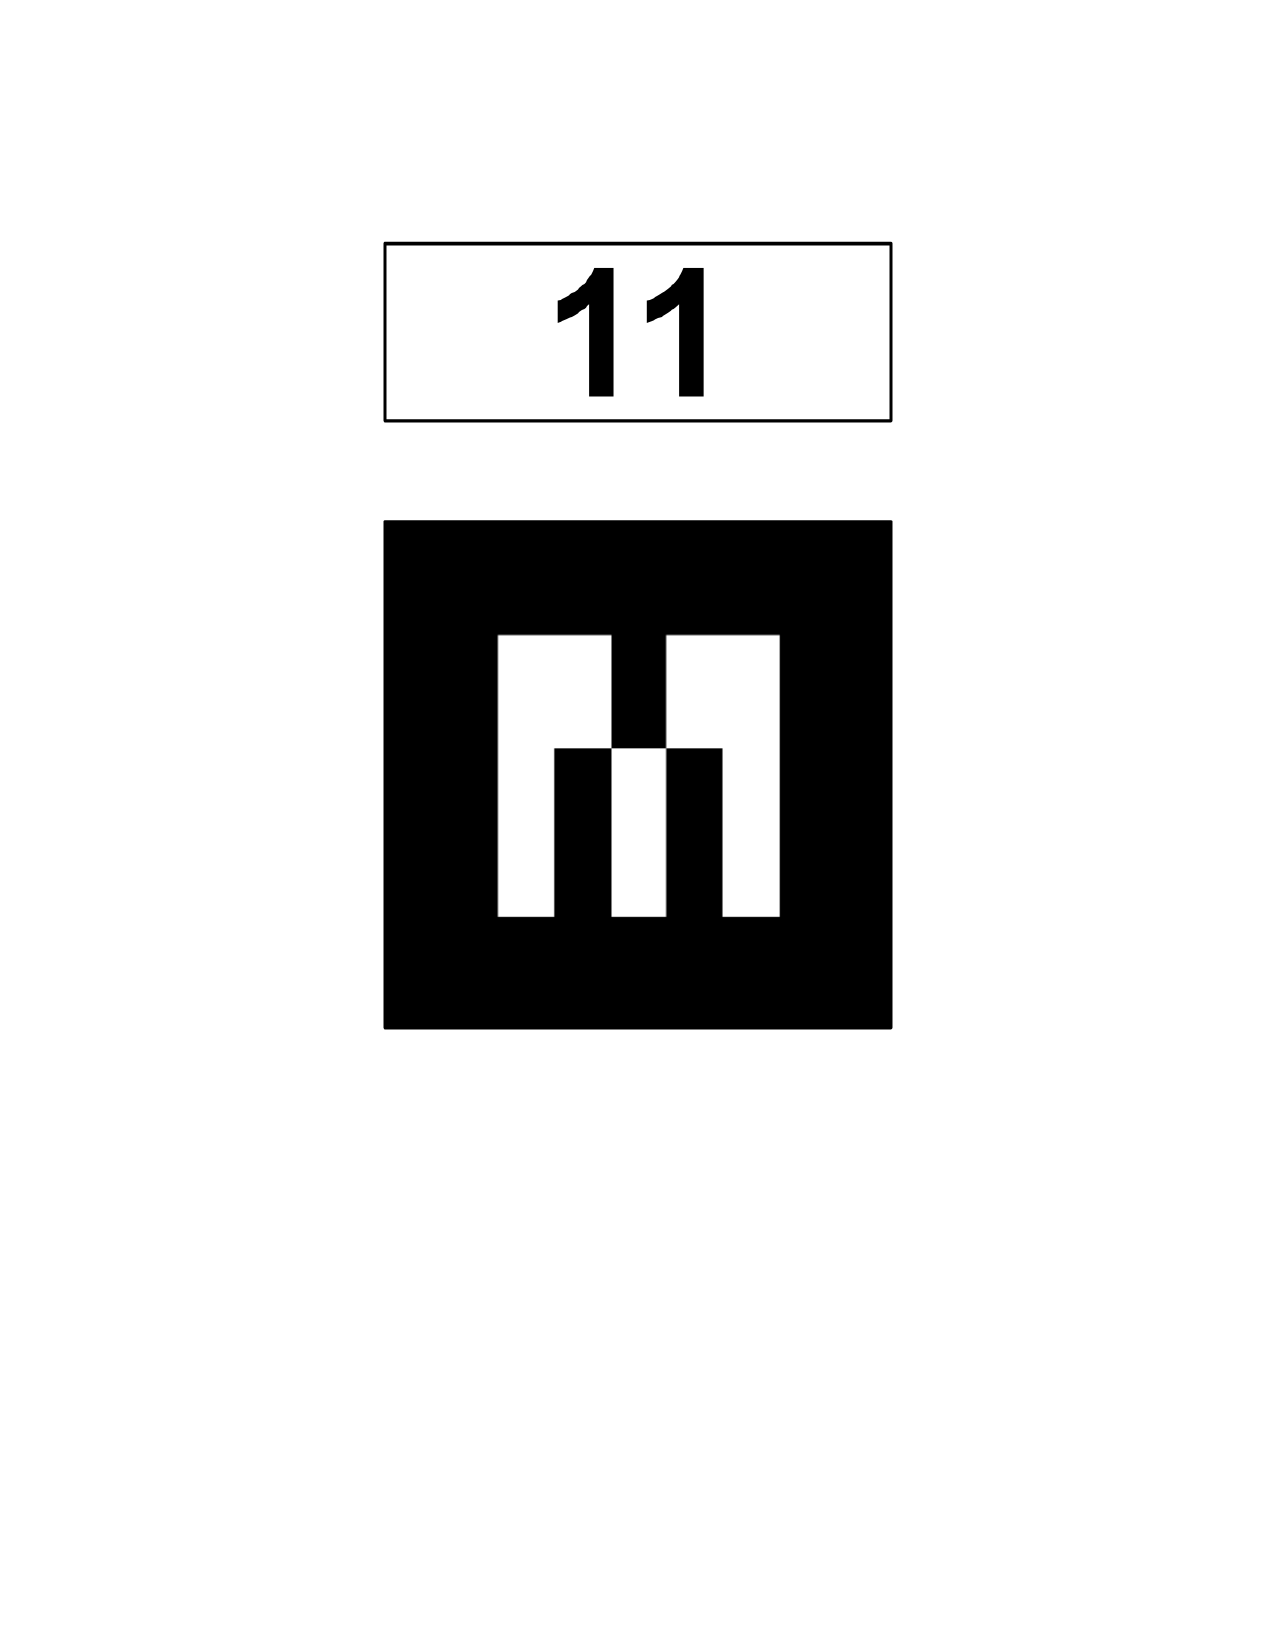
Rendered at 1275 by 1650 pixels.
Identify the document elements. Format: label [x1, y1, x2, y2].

picture [283, 150, 992, 1128]
